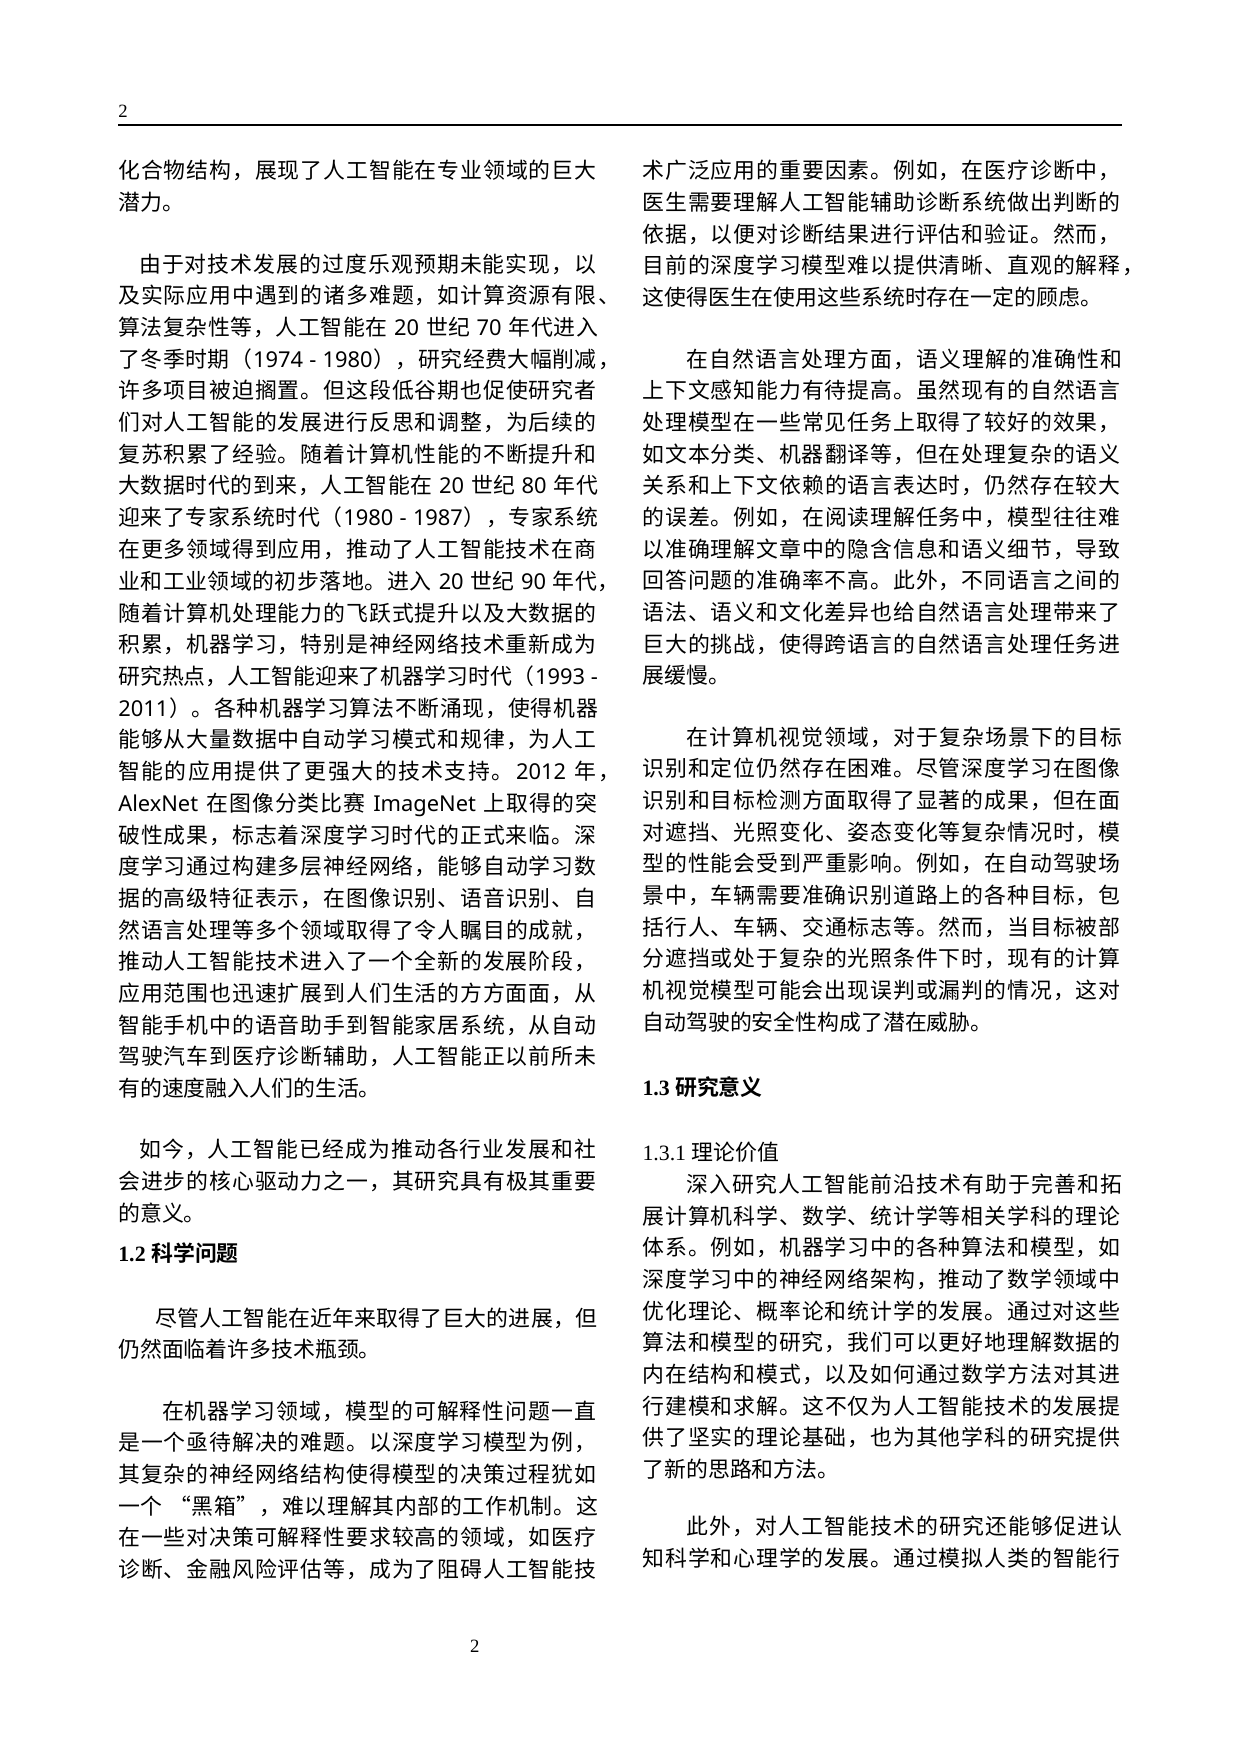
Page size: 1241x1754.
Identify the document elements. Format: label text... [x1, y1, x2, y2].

text 深入研究人工智能前沿技术有助于完善和拓展计算机科学、数学、统计学等相关学科的理论体系。例如，机器学习中的各种算法和模型，如深度学习中的神经网络架构，推动了数学领域中优化理论、概率论和统计学的发展。通过对这些算法和模型的研究，我们可以更好地理解数据的内在结构和模式，以及如何通过数学方法对其进行建模和求解。这不仅为人工智能技术的发展提供了坚实的理论基础，也为其他学科的研究提供了新的思路和方法。 [642, 1167, 1122, 1484]
subtitle 科学问题 [118, 1236, 598, 1267]
subtitle 1.3.1 理论价值 [642, 1135, 1122, 1167]
list 在计算机视觉领域，对于复杂场景下的目标识别和定位仍然存在困难。尽管深度学习在图像识别和目标检测方面取得了显著的成果，但在面对遮挡、光照变化、姿态变化等复杂情况时，模型的性能会受到严重影响。例如，在自动驾驶场景中，车辆需要准确识别道路上的各种目标，包括行人、车辆、交通标志等。然而，当目标被部分遮挡或处于复杂的光照条件下时，现有的计算机视觉模型可能会出现误判或漏判的情况，这对自动驾驶的安全性构成了潜在威胁。 [642, 720, 1122, 1036]
subtitle 研究意义 [642, 1070, 1122, 1102]
list 尽管人工智能在近年来取得了巨大的进展，但仍然面临着许多技术瓶颈。 [118, 1301, 598, 1364]
list 在机器学习领域，模型的可解释性问题一直是一个亟待解决的难题。以深度学习模型为例，其复杂的神经网络结构使得模型的决策过程犹如一个 “黑箱”，难以理解其内部的工作机制。这在一些对决策可解释性要求较高的领域，如医疗诊断、金融风险评估等，成为了阻碍人工智能技术广泛应用的重要因素。例如，在医疗诊断中，医生需要理解人工智能辅助诊断系统做出判断的依据，以便对诊断结果进行评估和验证。然而，目前的深度学习模型难以提供清晰、直观的解释，这使得医生在使用这些系统时存在一定的顾虑。​ [642, 153, 1122, 312]
text 如今，人工智能已经成为推动各行业发展和社会进步的核心驱动力之一，其研究具有极其重要的意义。 [118, 1132, 598, 1227]
list 在自然语言处理方面，语义理解的准确性和上下文感知能力有待提高。虽然现有的自然语言处理模型在一些常见任务上取得了较好的效果，如文本分类、机器翻译等，但在处理复杂的语义关系和上下文依赖的语言表达时，仍然存在较大的误差。例如，在阅读理解任务中，模型往往难以准确理解文章中的隐含信息和语义细节，导致回答问题的准确率不高。此外，不同语言之间的语法、语义和文化差异也给自然语言处理带来了巨大的挑战，使得跨语言的自然语言处理任务进展缓慢。 [642, 342, 1122, 690]
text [118, 153, 598, 217]
list 在机器学习领域，模型的可解释性问题一直是一个亟待解决的难题。以深度学习模型为例，其复杂的神经网络结构使得模型的决策过程犹如一个 “黑箱”，难以理解其内部的工作机制。这在一些对决策可解释性要求较高的领域，如医疗诊断、金融风险评估等，成为了阻碍人工智能技术广泛应用的重要因素。例如，在医疗诊断中，医生需要理解人工智能辅助诊断系统做出判断的依据，以便对诊断结果进行评估和验证。然而，目前的深度学习模型难以提供清晰、直观的解释，这使得医生在使用这些系统时存在一定的顾虑。​ [118, 1394, 598, 1584]
text 由于对技术发展的过度乐观预期未能实现，以及实际应用中遇到的诸多难题，如计算资源有限、算法复杂性等，人工智能在 20 世纪 70 年代进入了冬季时期（1974 - 1980），研究经费大幅削减，许多项目被迫搁置。但这段低谷期也促使研究者们对人工智能的发展进行反思和调整，为后续的复苏积累了经验。随着计算机性能的不断提升和大数据时代的到来，人工智能在 20 世纪 80 年代迎来了专家系统时代（1980 - 1987），专家系统在更多领域得到应用，推动了人工智能技术在商业和工业领域的初步落地。进入 20 世纪 90 年代，随着计算机处理能力的飞跃式提升以及大数据的积累，机器学习，特别是神经网络技术重新成为研究热点，人工智能迎来了机器学习时代（1993 - 2011）。各种机器学习算法不断涌现，使得机器能够从大量数据中自动学习模式和规律，为人工智能的应用提供了更强大的技术支持。2012 年，AlexNet 在图像分类比赛 ImageNet 上取得的突破性成果，标志着深度学习时代的正式来临。深度学习通过构建多层神经网络，能够自动学习数据的高级特征表示，在图像识别、语音识别、自然语言处理等多个领域取得了令人瞩目的成就，推动人工智能技术进入了一个全新的发展阶段，应用范围也迅速扩展到人们生活的方方面面，从智能手机中的语音助手到智能家居系统，从自动驾驶汽车到医疗诊断辅助，人工智能正以前所未有的速度融入人们的生活。​ [118, 247, 598, 1103]
